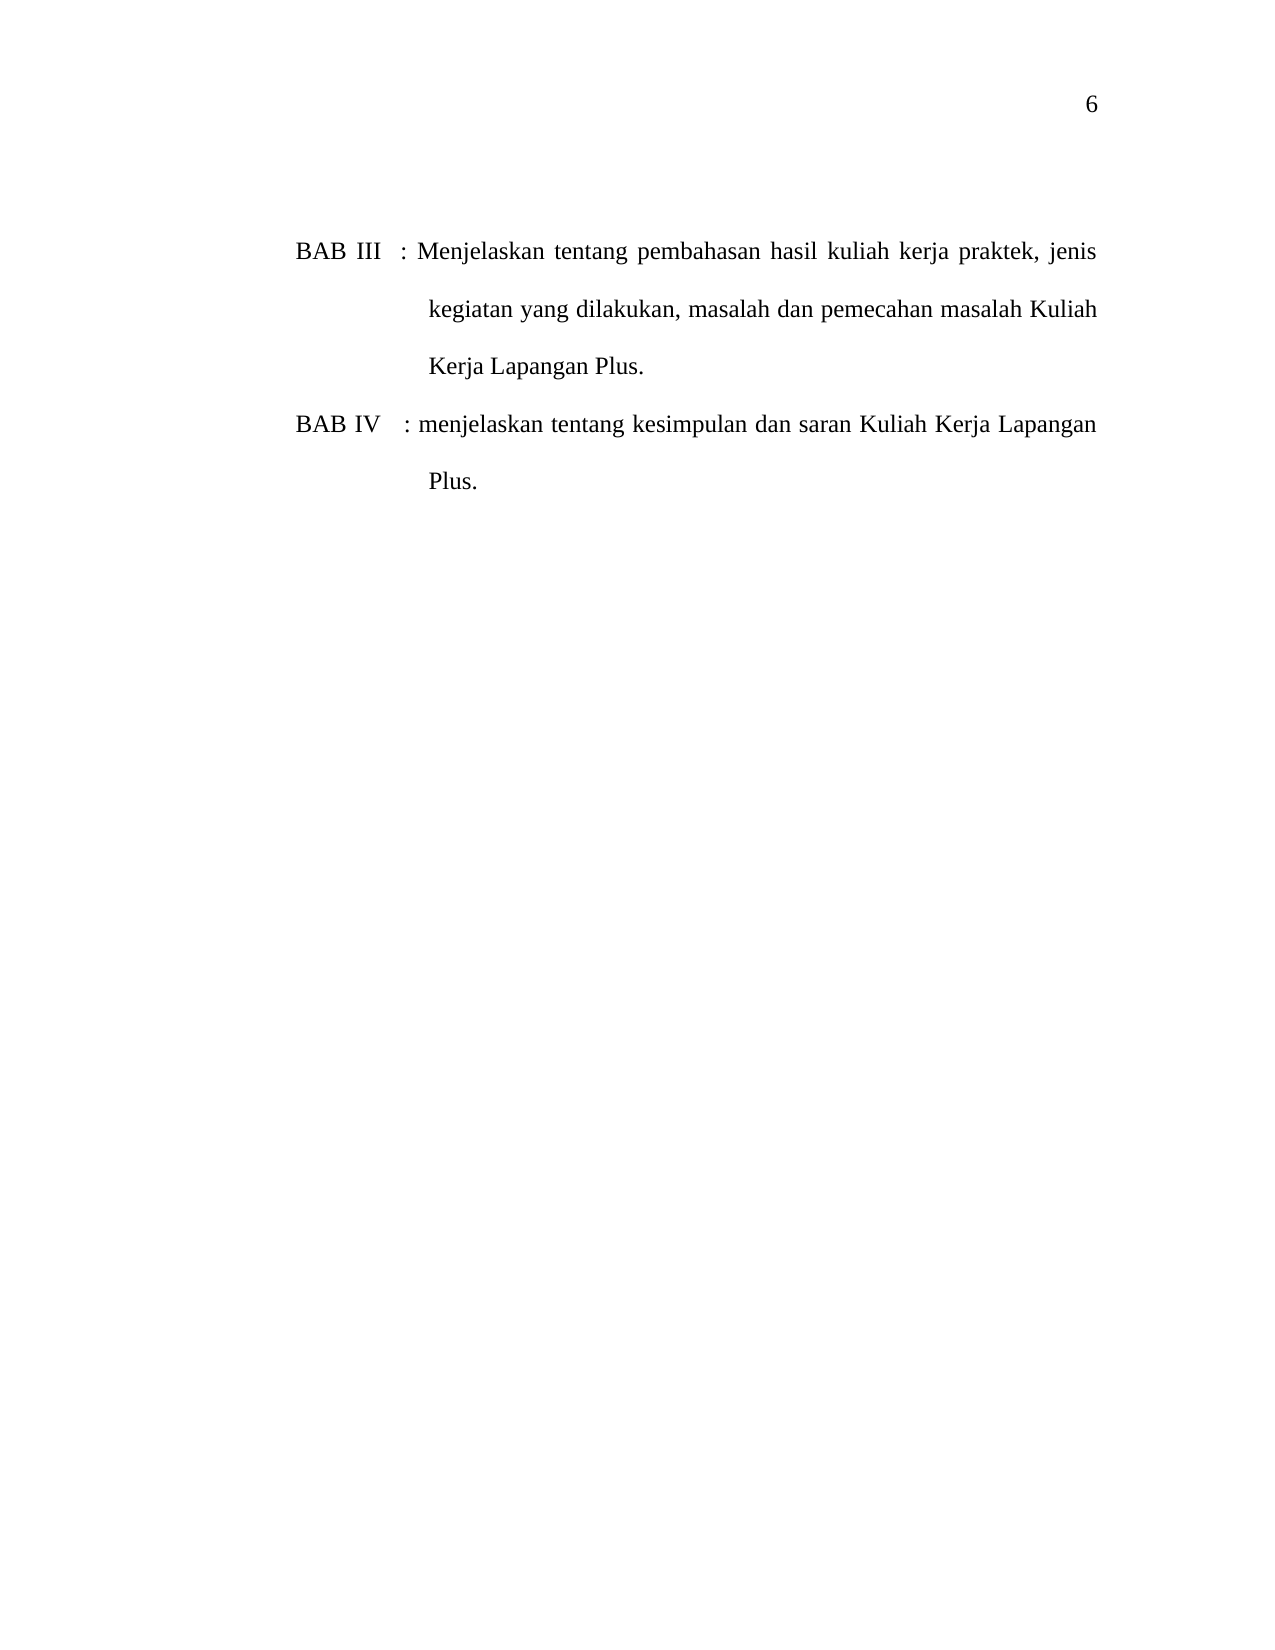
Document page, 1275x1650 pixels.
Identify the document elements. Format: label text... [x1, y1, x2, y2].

list BAB IV : menjelaskan tentang kesimpulan dan saran Kuliah Kerja Lapangan Plus. [295, 409, 1098, 495]
list BAB III : Menjelaskan tentang pembahasan hasil kuliah kerja praktek, jenis kegiatan yang dilakukan, masalah dan pemecahan masalah Kuliah Kerja Lapangan Plus. [295, 236, 1098, 380]
